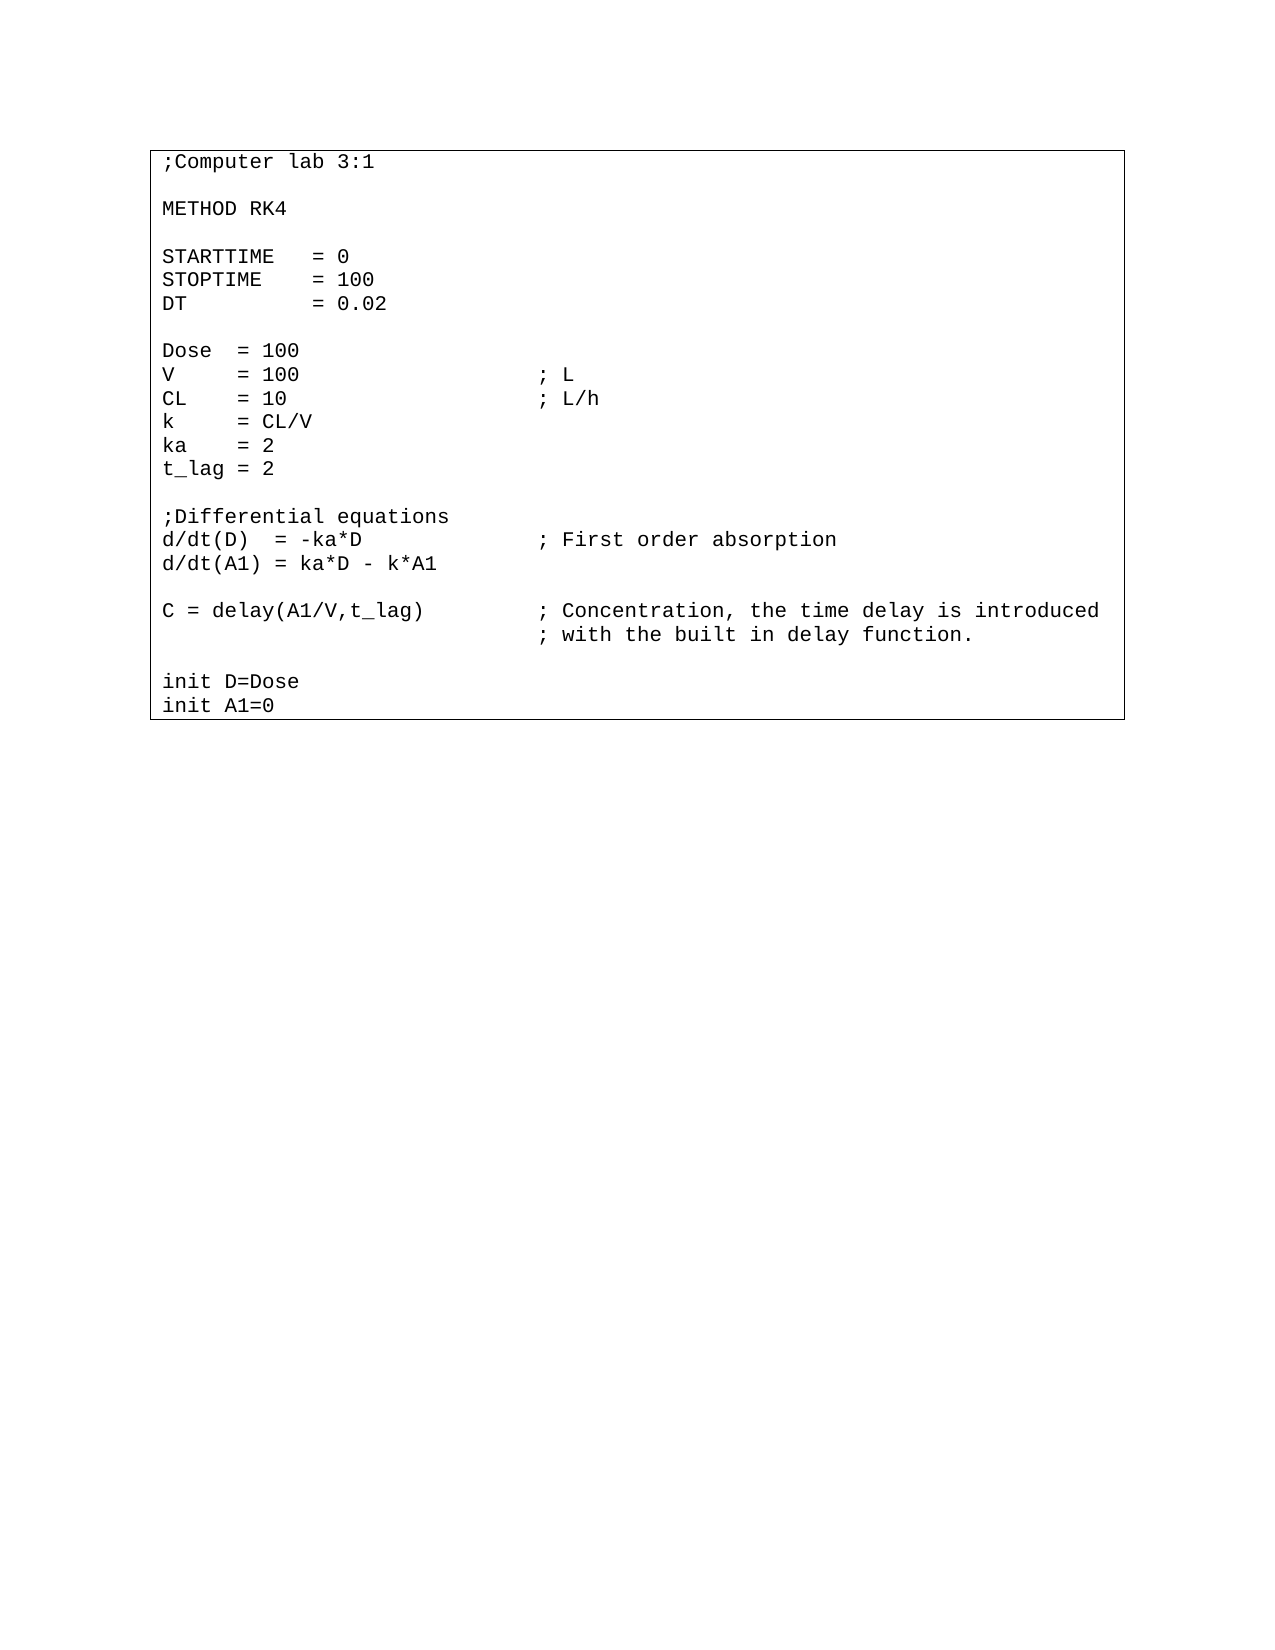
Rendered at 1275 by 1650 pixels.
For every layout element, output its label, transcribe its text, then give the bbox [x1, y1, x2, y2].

table_header ;Computer lab 3:1 METHOD RK4 STARTTIME = 0 STOPTIME = 100 DT = 0.02 Dose = 100 V = 100 ; L CL = 10 ; L/h k = CL/V ka = 2 t_lag = 2 ;Differential equations d/dt(D) = -ka*D ; First order absorption d/dt(A1) = ka*D - k*A1 C = delay(A1/V,t_lag) ; Concentration, the time delay is introduced ; with the built in delay function. init D=Dose init A1=0 [151, 151, 1124, 718]
